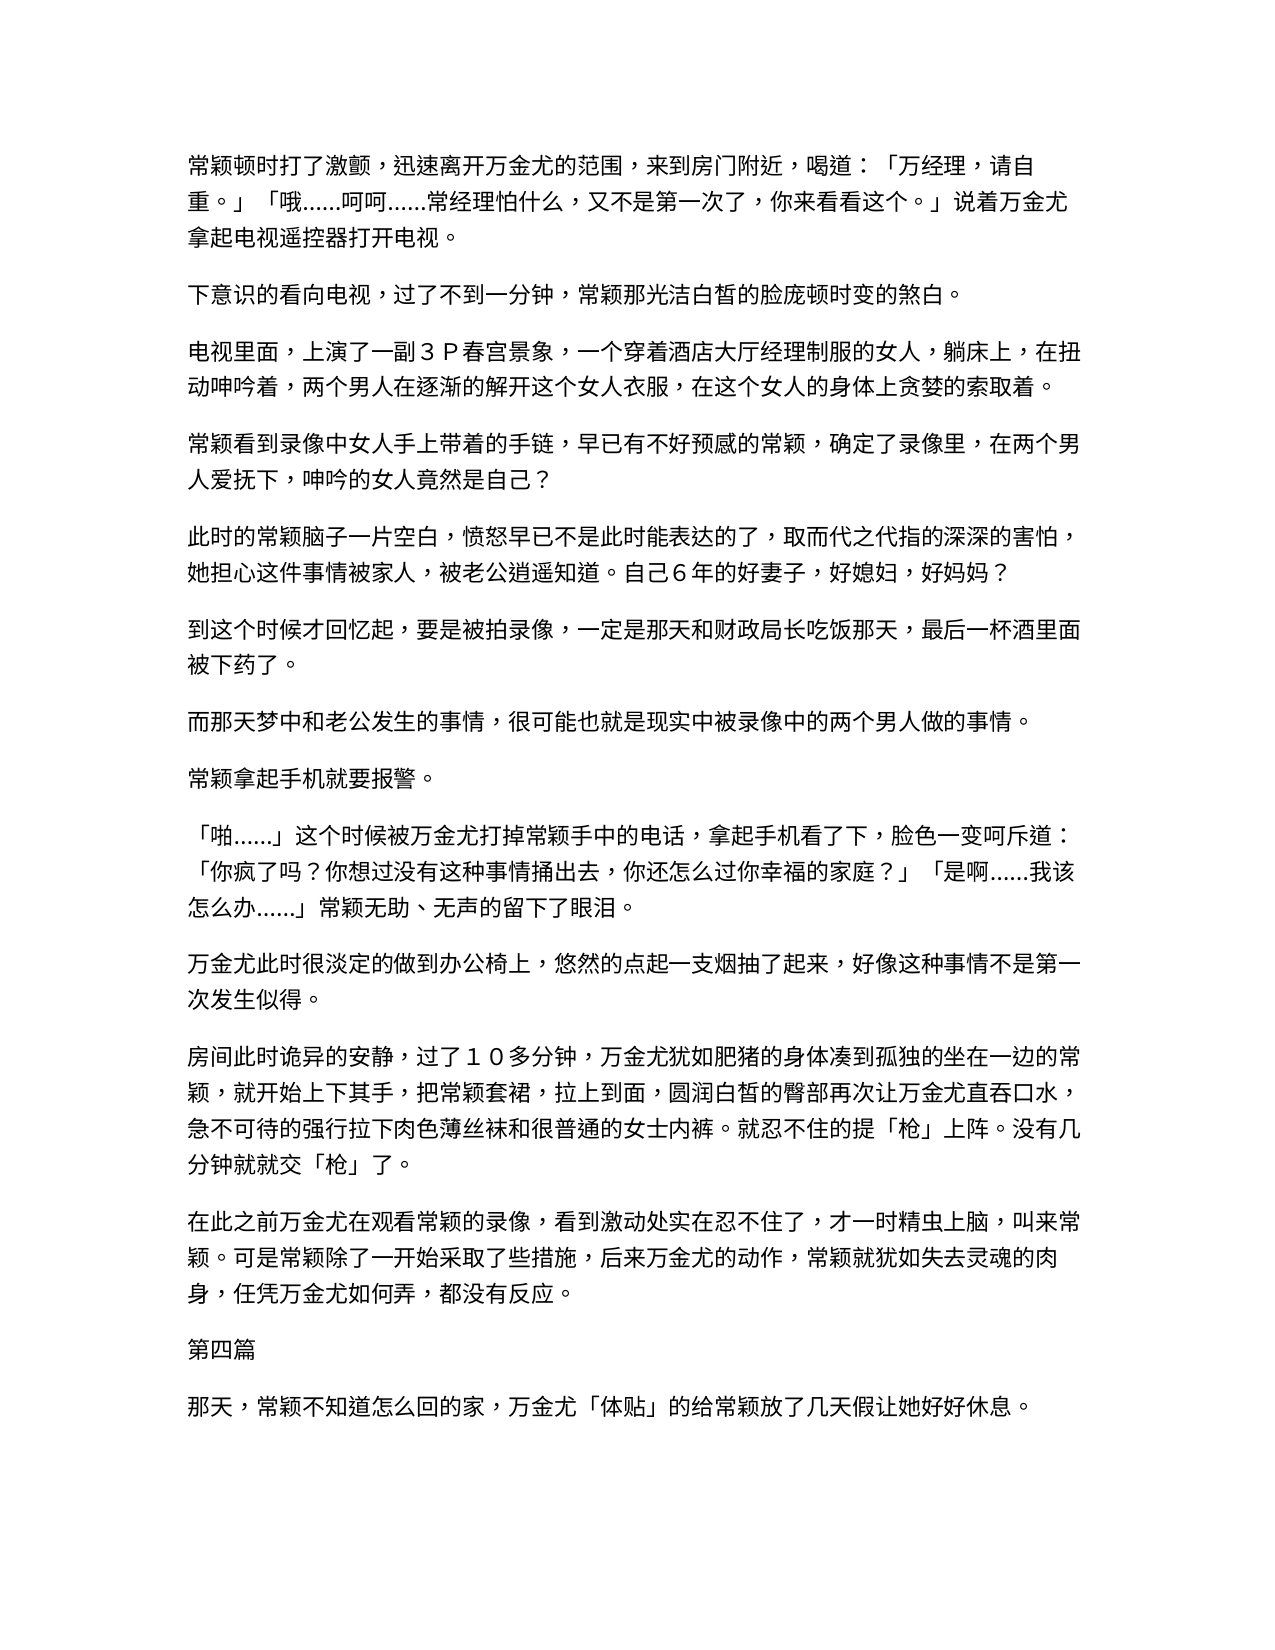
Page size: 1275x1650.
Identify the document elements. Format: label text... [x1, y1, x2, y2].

text 电视里面，上演了一副３Ｐ春宫景象，一个穿着酒店大厅经理制服的女人，躺床上，在扭动呻吟着，两个男人在逐渐的解开这个女人衣服，在这个女人的身体上贪婪的索取着。 [187, 335, 1087, 403]
text 常颖拿起手机就要报警。 [187, 763, 1087, 794]
text 而那天梦中和老公发生的事情，很可能也就是现实中被录像中的两个男人做的事情。 [187, 706, 1087, 737]
text 常颖顿时打了激颤，迅速离开万金尤的范围，来到房门附近，喝道：「万经理，请自重。」「哦……呵呵……常经理怕什么，又不是第一次了，你来看看这个。」说着万金尤拿起电视遥控器打开电视。 [187, 150, 1087, 253]
text 此时的常颖脑子一片空白，愤怒早已不是此时能表达的了，取而代之代指的深深的害怕，她担心这件事情被家人，被老公逍遥知道。自己６年的好妻子，好媳妇，好妈妈？ [187, 521, 1087, 588]
text 「啪……」这个时候被万金尤打掉常颖手中的电话，拿起手机看了下，脸色一变呵斥道：「你疯了吗？你想过没有这种事情捅出去，你还怎么过你幸福的家庭？」「是啊……我该怎么办……」常颖无助、无声的留下了眼泪。 [187, 820, 1087, 923]
text 下意识的看向电视，过了不到一分钟，常颖那光洁白皙的脸庞顿时变的煞白。 [187, 279, 1087, 310]
text 常颖看到录像中女人手上带着的手链，早已有不好预感的常颖，确定了录像里，在两个男人爱抚下，呻吟的女人竟然是自己？ [187, 428, 1087, 495]
text 第四篇 [187, 1334, 1087, 1366]
text 到这个时候才回忆起，要是被拍录像，一定是那天和财政局长吃饭那天，最后一杯酒里面被下药了。 [187, 613, 1087, 681]
text 那天，常颖不知道怎么回的家，万金尤「体贴」的给常颖放了几天假让她好好休息。 [187, 1391, 1087, 1422]
text 房间此时诡异的安静，过了１０多分钟，万金尤犹如肥猪的身体凑到孤独的坐在一边的常颖，就开始上下其手，把常颖套裙，拉上到面，圆润白皙的臀部再次让万金尤直吞口水，急不可待的强行拉下肉色薄丝袜和很普通的女士内裤。就忍不住的提「枪」上阵。没有几分钟就就交「枪」了。 [187, 1041, 1087, 1180]
text 万金尤此时很淡定的做到办公椅上，悠然的点起一支烟抽了起来，好像这种事情不是第一次发生似得。 [187, 948, 1087, 1016]
text 在此之前万金尤在观看常颖的录像，看到激动处实在忍不住了，才一时精虫上脑，叫来常颖。可是常颖除了一开始采取了些措施，后来万金尤的动作，常颖就犹如失去灵魂的肉身，任凭万金尤如何弄，都没有反应。 [187, 1206, 1087, 1309]
